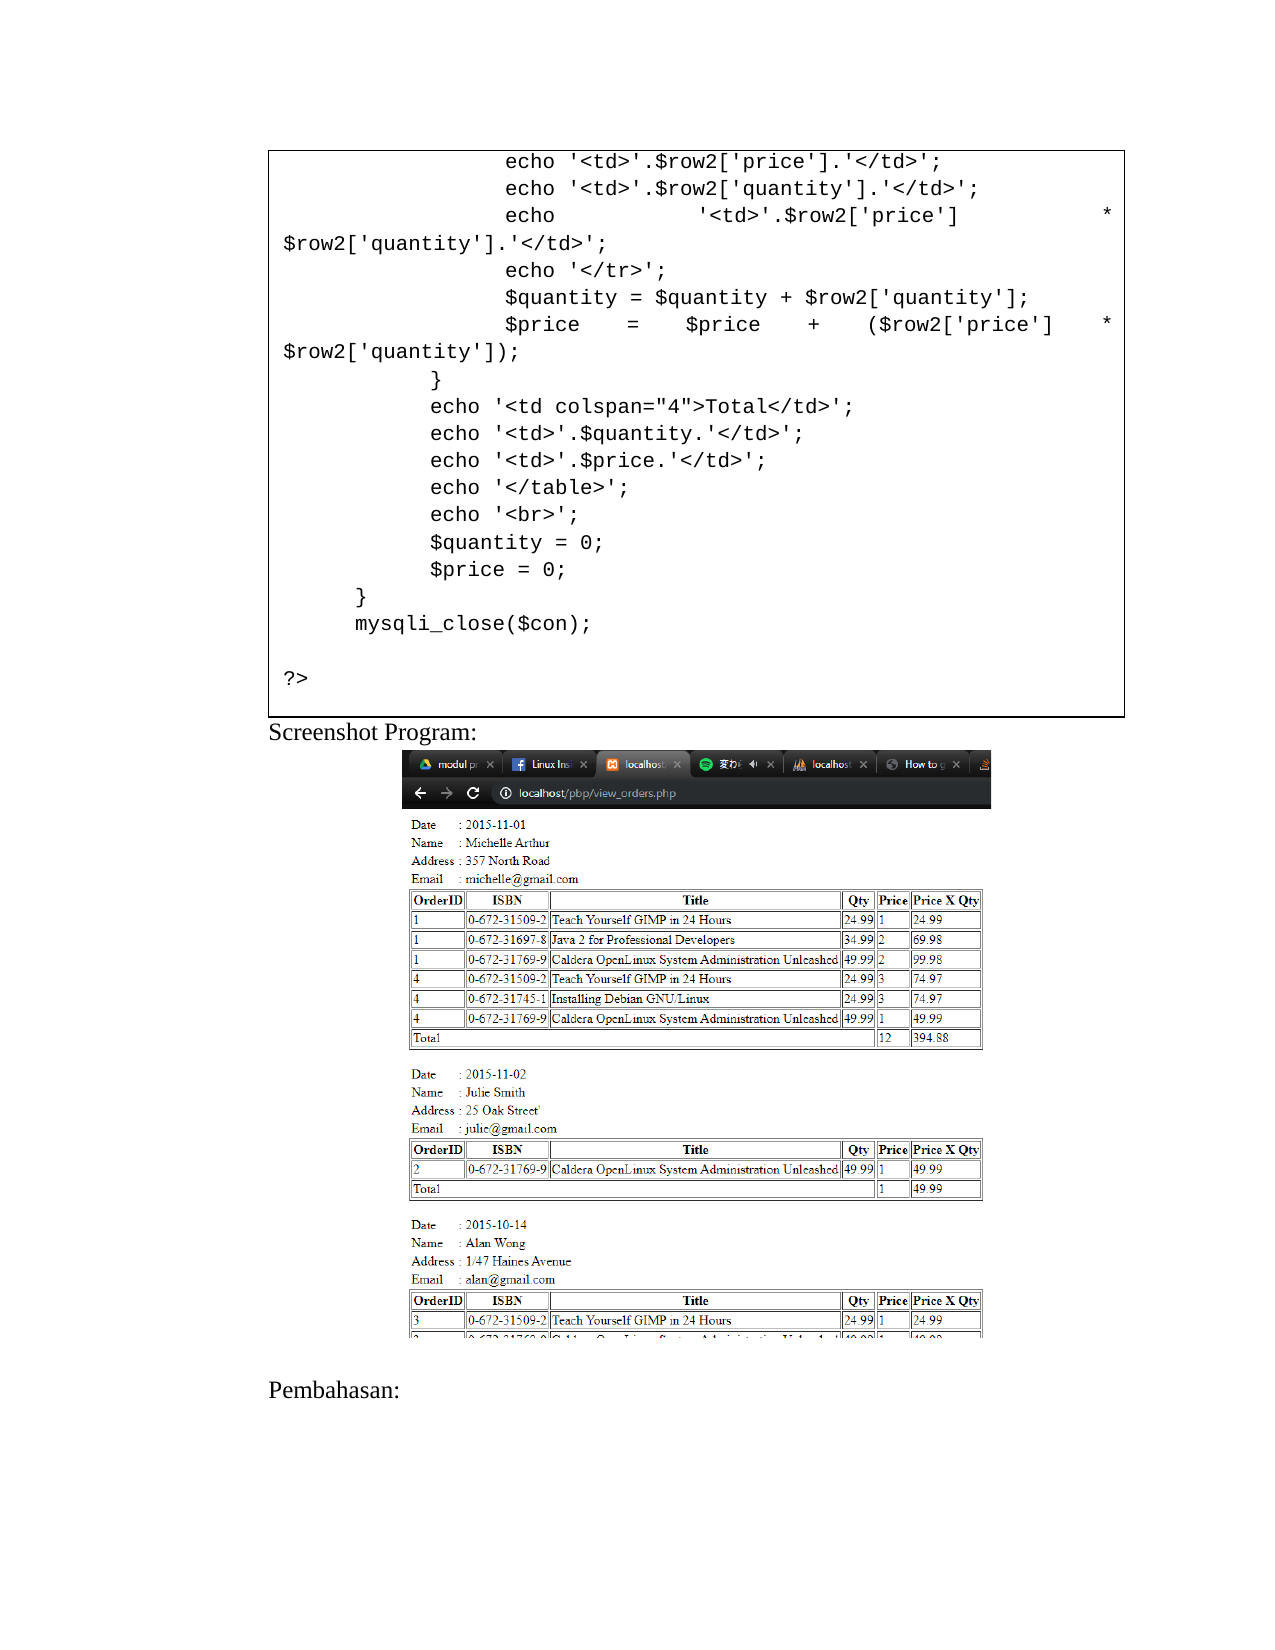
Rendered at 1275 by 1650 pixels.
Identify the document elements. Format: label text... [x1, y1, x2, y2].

list Pembahasan: [268, 1375, 1125, 1404]
picture [402, 750, 992, 1338]
list Screenshot Program: [268, 718, 1125, 746]
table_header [269, 151, 1124, 716]
